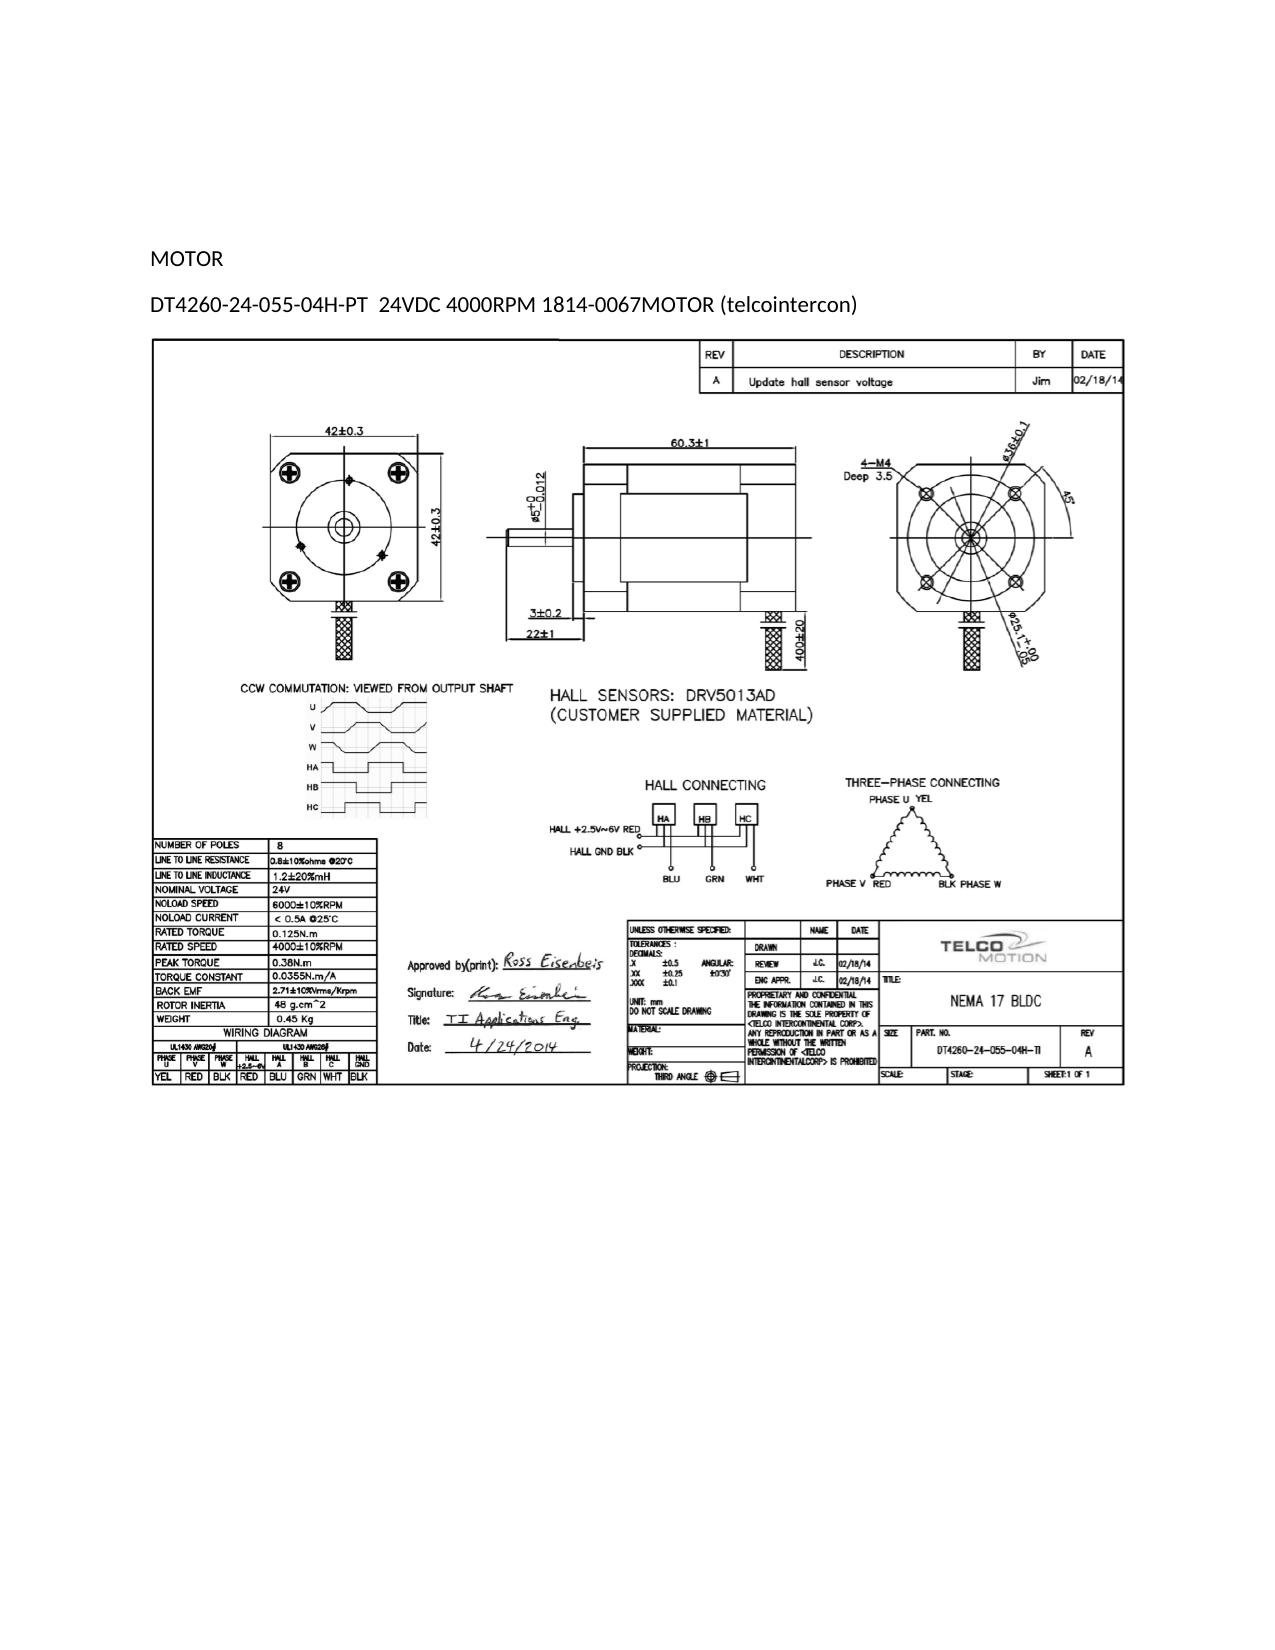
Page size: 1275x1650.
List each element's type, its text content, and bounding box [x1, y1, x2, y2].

picture [150, 337, 1125, 1087]
text MOTOR [150, 244, 1125, 272]
text DT4260-24-055-04H-PT 24VDC 4000RPM 1814-0067MOTOR (telcointercon) [150, 291, 1125, 319]
